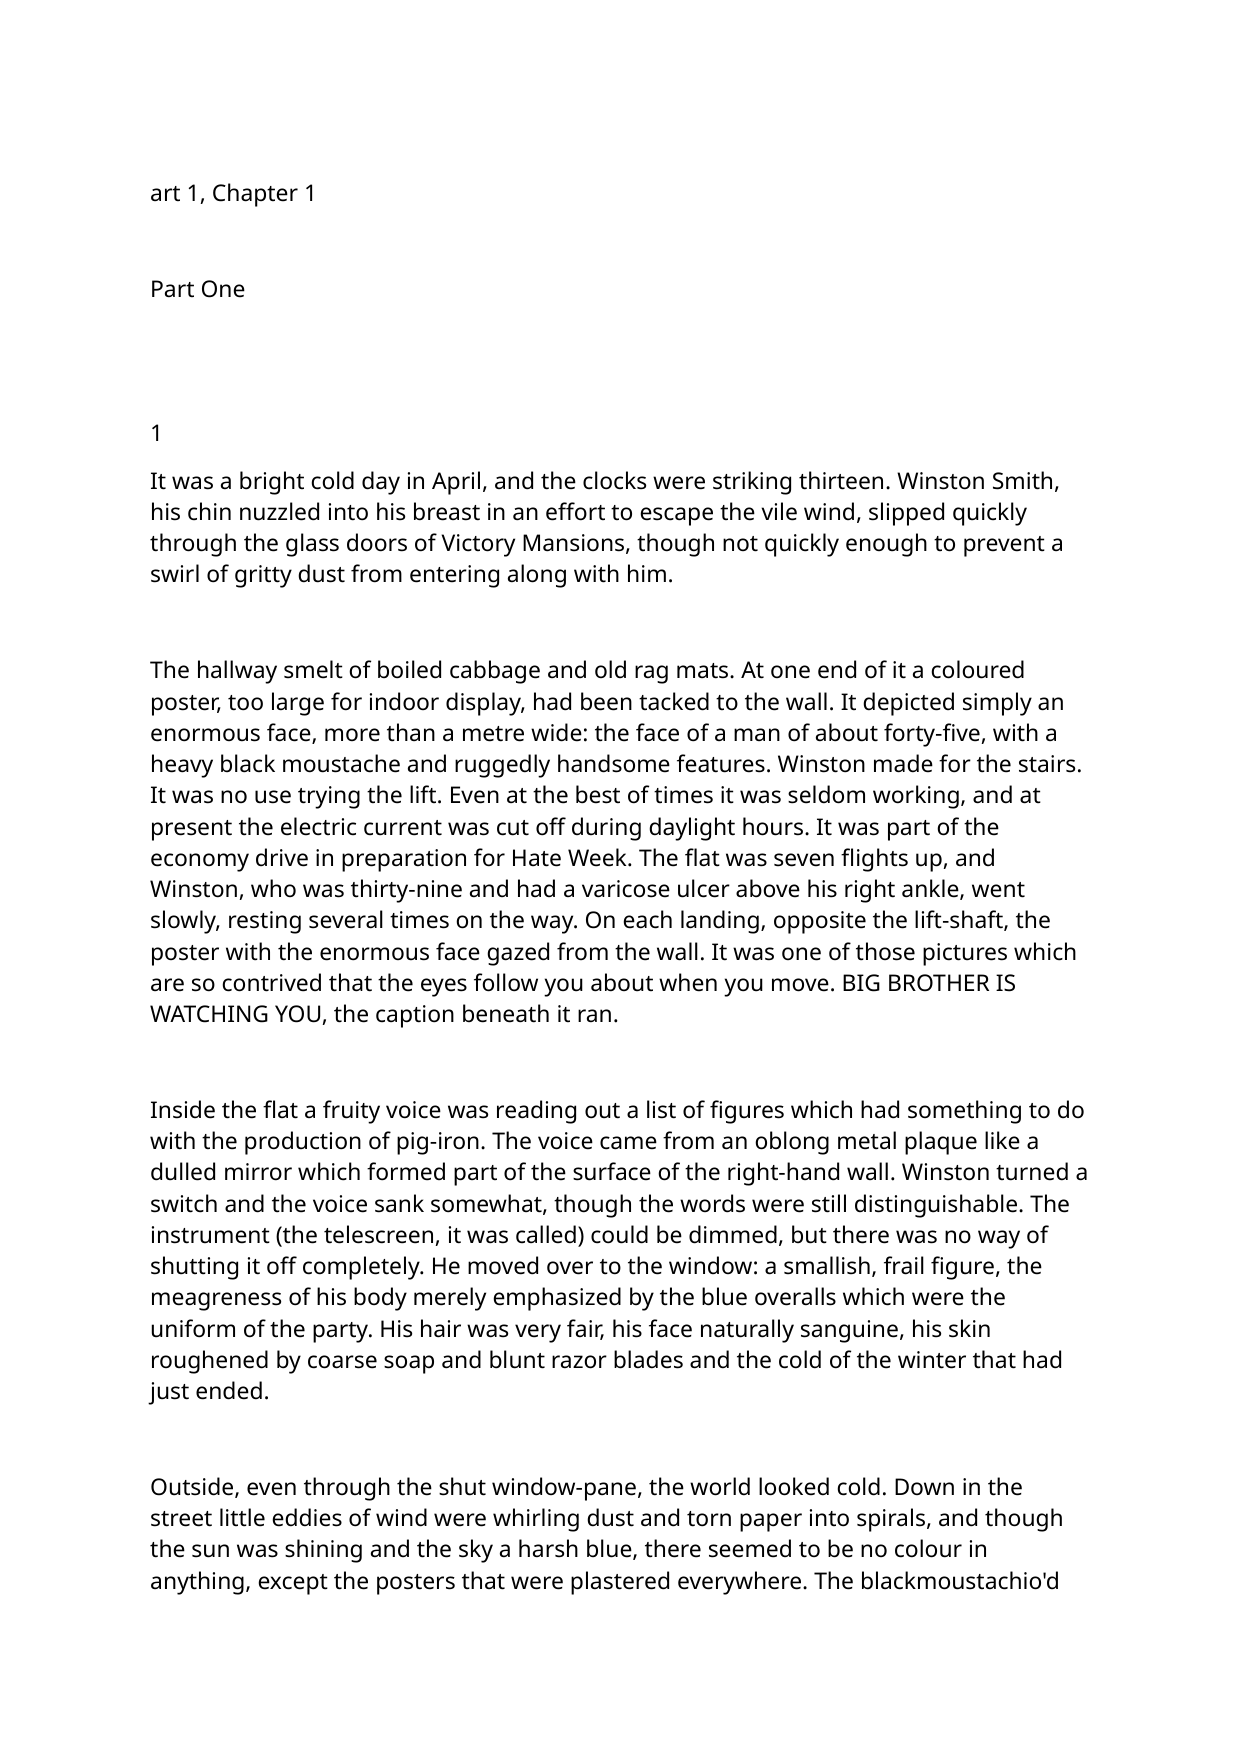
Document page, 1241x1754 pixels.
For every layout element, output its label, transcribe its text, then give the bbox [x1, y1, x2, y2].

text 1 [150, 417, 1090, 448]
text It was a bright cold day in April, and the clocks were striking thirteen. Winston Smith, his chin nuzzled into his breast in an effort to escape the vile wind, slipped quickly through the glass doors of Victory Mansions, though not quickly enough to prevent a swirl of gritty dust from entering along with him. [150, 465, 1090, 590]
text Part One [150, 273, 1090, 304]
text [150, 1471, 1090, 1596]
text Inside the flat a fruity voice was reading out a list of figures which had something to do with the production of pig-iron. The voice came from an oblong metal plaque like a dulled mirror which formed part of the surface of the right-hand wall. Winston turned a switch and the voice sank somewhat, though the words were still distinguishable. The instrument (the telescreen, it was called) could be dimmed, but there was no way of shutting it off completely. He moved over to the window: a smallish, frail figure, the meagreness of his body merely emphasized by the blue overalls which were the uniform of the party. His hair was very fair, his face naturally sanguine, his skin roughened by coarse soap and blunt razor blades and the cold of the winter that had just ended. [150, 1094, 1090, 1406]
text art 1, Chapter 1 [150, 177, 1090, 208]
text The hallway smelt of boiled cabbage and old rag mats. At one end of it a coloured poster, too large for indoor display, had been tacked to the wall. It depicted simply an enormous face, more than a metre wide: the face of a man of about forty-five, with a heavy black moustache and ruggedly handsome features. Winston made for the stairs. It was no use trying the lift. Even at the best of times it was seldom working, and at present the electric current was cut off during daylight hours. It was part of the economy drive in preparation for Hate Week. The flat was seven flights up, and Winston, who was thirty-nine and had a varicose ulcer above his right ankle, went slowly, resting several times on the way. On each landing, opposite the lift-shaft, the poster with the enormous face gazed from the wall. It was one of those pictures which are so contrived that the eyes follow you about when you move. BIG BROTHER IS WATCHING YOU, the caption beneath it ran. [150, 654, 1090, 1029]
